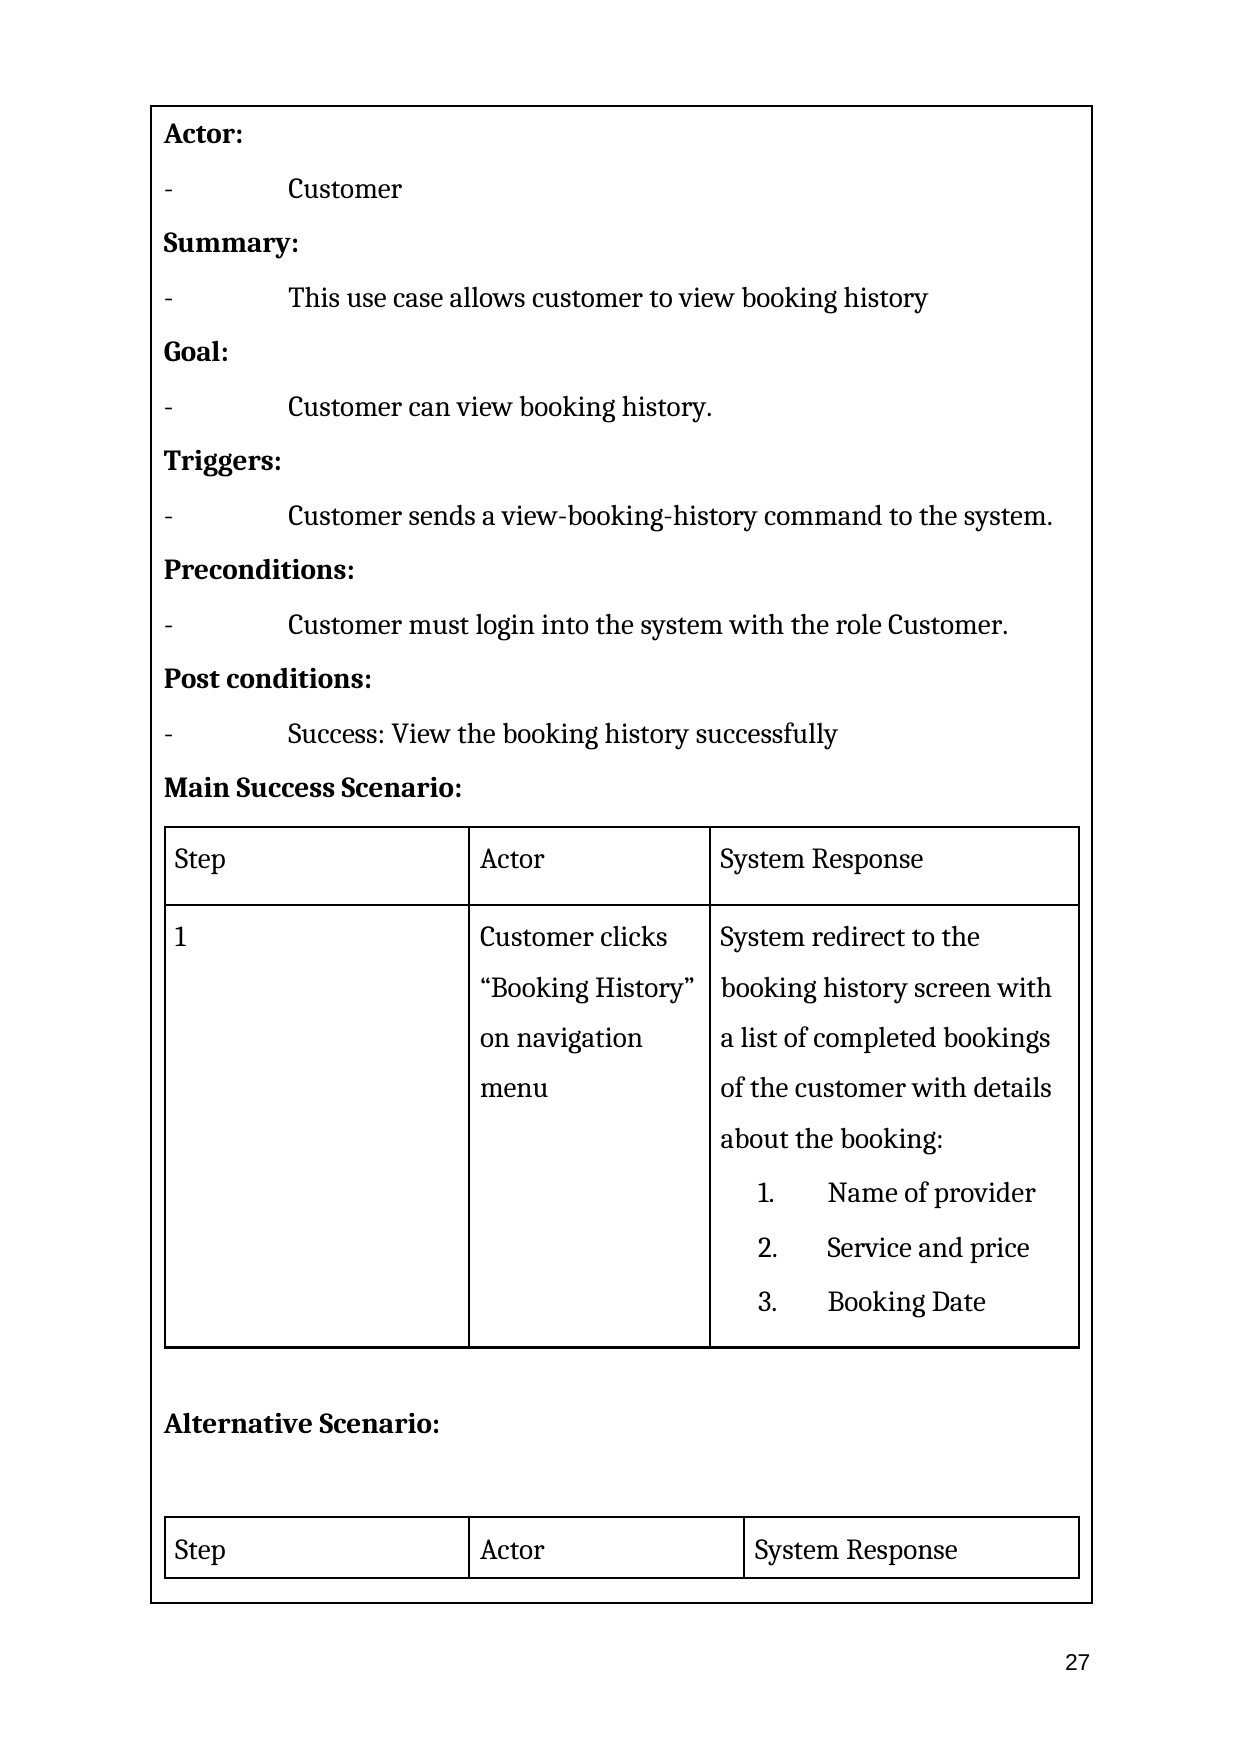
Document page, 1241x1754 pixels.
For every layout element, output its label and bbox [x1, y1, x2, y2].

table_cell [152, 107, 1091, 1602]
